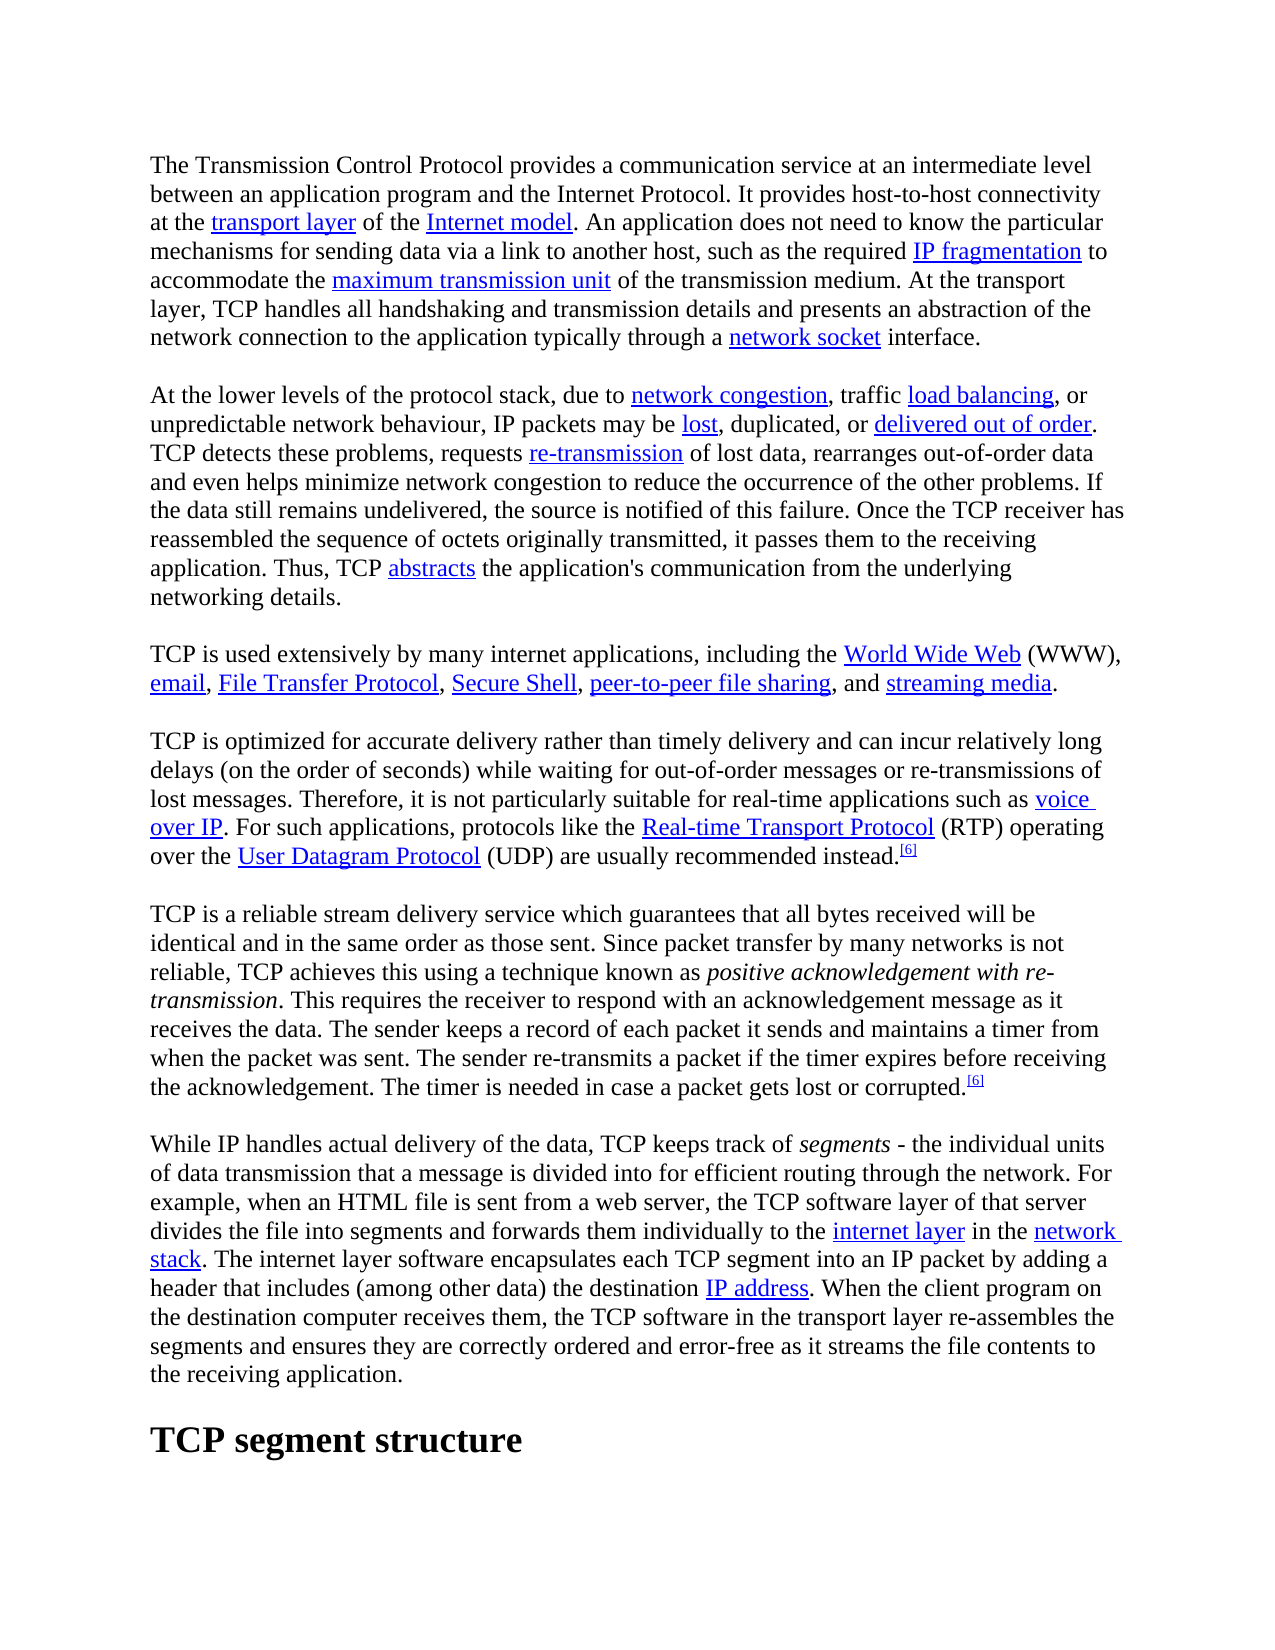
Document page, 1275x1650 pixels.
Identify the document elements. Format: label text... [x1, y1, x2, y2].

text While IP handles actual delivery of the data, TCP keeps track of segments - the individual units of data transmission that a message is divided into for efficient routing through the network. For example, when an HTML file is sent from a web server, the TCP software layer of that server divides the file into segments and forwards them individually to the internet layer in the network stack. The internet layer software encapsulates each TCP segment into an IP packet by adding a header that includes (among other data) the destination IP address. When the client program on the destination computer receives them, the TCP software in the transport layer re-assembles the segments and ensures they are correctly ordered and error-free as it streams the file contents to the receiving application. [150, 1129, 1125, 1388]
text TCP is used extensively by many internet applications, including the World Wide Web (WWW), email, File Transfer Protocol, Secure Shell, peer-to-peer file sharing, and streaming media. [150, 639, 1125, 697]
text TCP is a reliable stream delivery service which guarantees that all bytes received will be identical and in the same order as those sent. Since packet transfer by many networks is not reliable, TCP achieves this using a technique known as positive acknowledgement with re-transmission. This requires the receiver to respond with an acknowledgement message as it receives the data. The sender keeps a record of each packet it sends and maintains a timer from when the packet was sent. The sender re-transmits a packet if the timer expires before receiving the acknowledgement. The timer is needed in case a packet gets lost or corrupted.[6] [150, 899, 1125, 1100]
text At the lower levels of the protocol stack, due to network congestion, traffic load balancing, or unpredictable network behaviour, IP packets may be lost, duplicated, or delivered out of order. TCP detects these problems, requests re-transmission of lost data, rearranges out-of-order data and even helps minimize network congestion to reduce the occurrence of the other problems. If the data still remains undelivered, the source is notified of this failure. Once the TCP receiver has reassembled the sequence of octets originally transmitted, it passes them to the receiving application. Thus, TCP abstracts the application's communication from the underlying networking details. [150, 380, 1125, 610]
text The Transmission Control Protocol provides a communication service at an intermediate level between an application program and the Internet Protocol. It provides host-to-host connectivity at the transport layer of the Internet model. An application does not need to know the particular mechanisms for sending data via a link to another host, such as the required IP fragmentation to accommodate the maximum transmission unit of the transmission medium. At the transport layer, TCP handles all handshaking and transmission details and presents an abstraction of the network connection to the application typically through a network socket interface. [150, 150, 1125, 351]
text TCP segment structure [150, 1417, 1125, 1461]
text TCP is optimized for accurate delivery rather than timely delivery and can incur relatively long delays (on the order of seconds) while waiting for out-of-order messages or re-transmissions of lost messages. Therefore, it is not particularly suitable for real-time applications such as voice over IP. For such applications, protocols like the Real-time Transport Protocol (RTP) operating over the User Datagram Protocol (UDP) are usually recommended instead.[6] [150, 726, 1125, 870]
